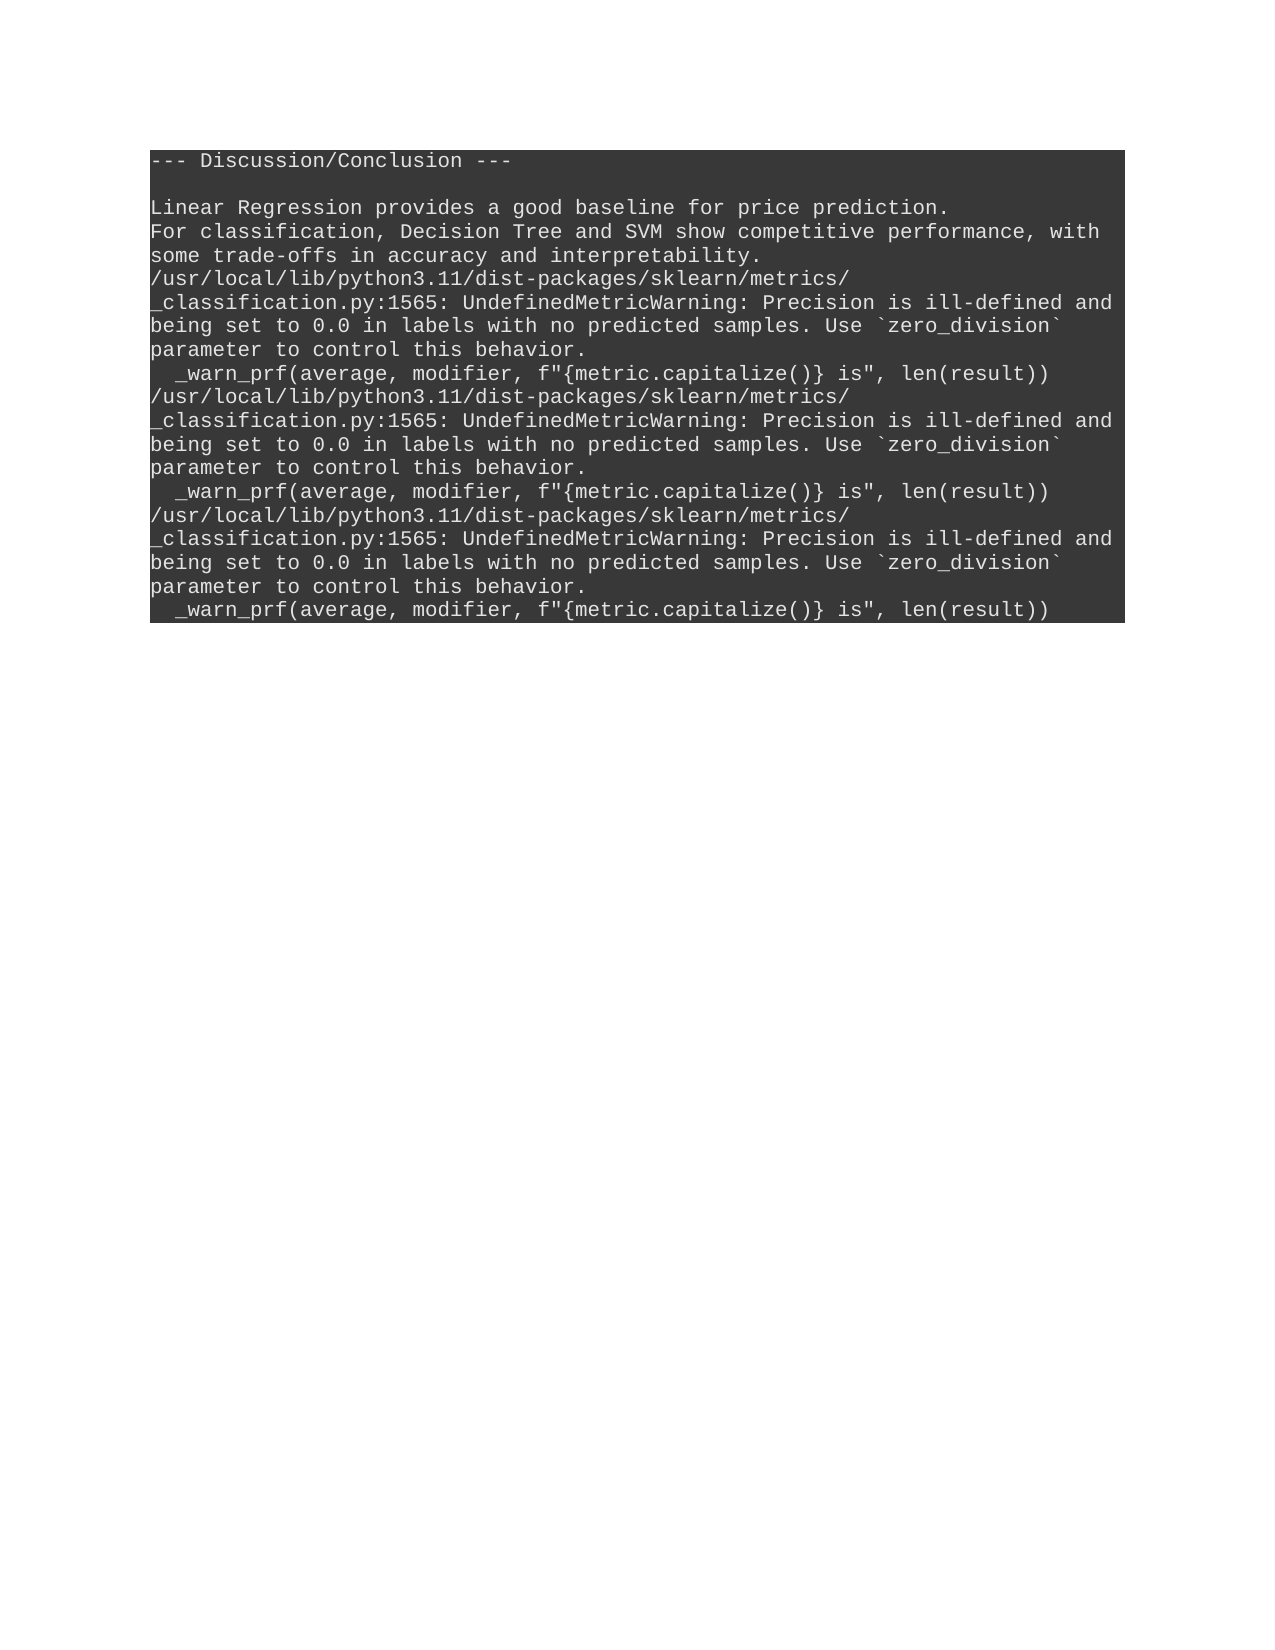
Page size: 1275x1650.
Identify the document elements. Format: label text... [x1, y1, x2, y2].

text For classification, Decision Tree and SVM show competitive performance, with some trade-offs in accuracy and interpretability. [150, 221, 1125, 268]
text _warn_prf(average, modifier, f"{metric.capitalize()} is", len(result)) [150, 363, 1125, 386]
text Linear Regression provides a good baseline for price prediction. [150, 197, 1125, 221]
text /usr/local/lib/python3.11/dist-packages/sklearn/metrics/_classification.py:1565: UndefinedMetricWarning: Precision is ill-defined and being set to 0.0 in labels with no predicted samples. Use `zero_division` parameter to control this behavior. [150, 268, 1125, 363]
text --- Discussion/Conclusion --- [150, 150, 1125, 174]
text _warn_prf(average, modifier, f"{metric.capitalize()} is", len(result)) [150, 481, 1125, 505]
text _warn_prf(average, modifier, f"{metric.capitalize()} is", len(result)) [150, 599, 1125, 623]
text /usr/local/lib/python3.11/dist-packages/sklearn/metrics/_classification.py:1565: UndefinedMetricWarning: Precision is ill-defined and being set to 0.0 in labels with no predicted samples. Use `zero_division` parameter to control this behavior. [150, 386, 1125, 481]
text /usr/local/lib/python3.11/dist-packages/sklearn/metrics/_classification.py:1565: UndefinedMetricWarning: Precision is ill-defined and being set to 0.0 in labels with no predicted samples. Use `zero_division` parameter to control this behavior. [150, 505, 1125, 599]
